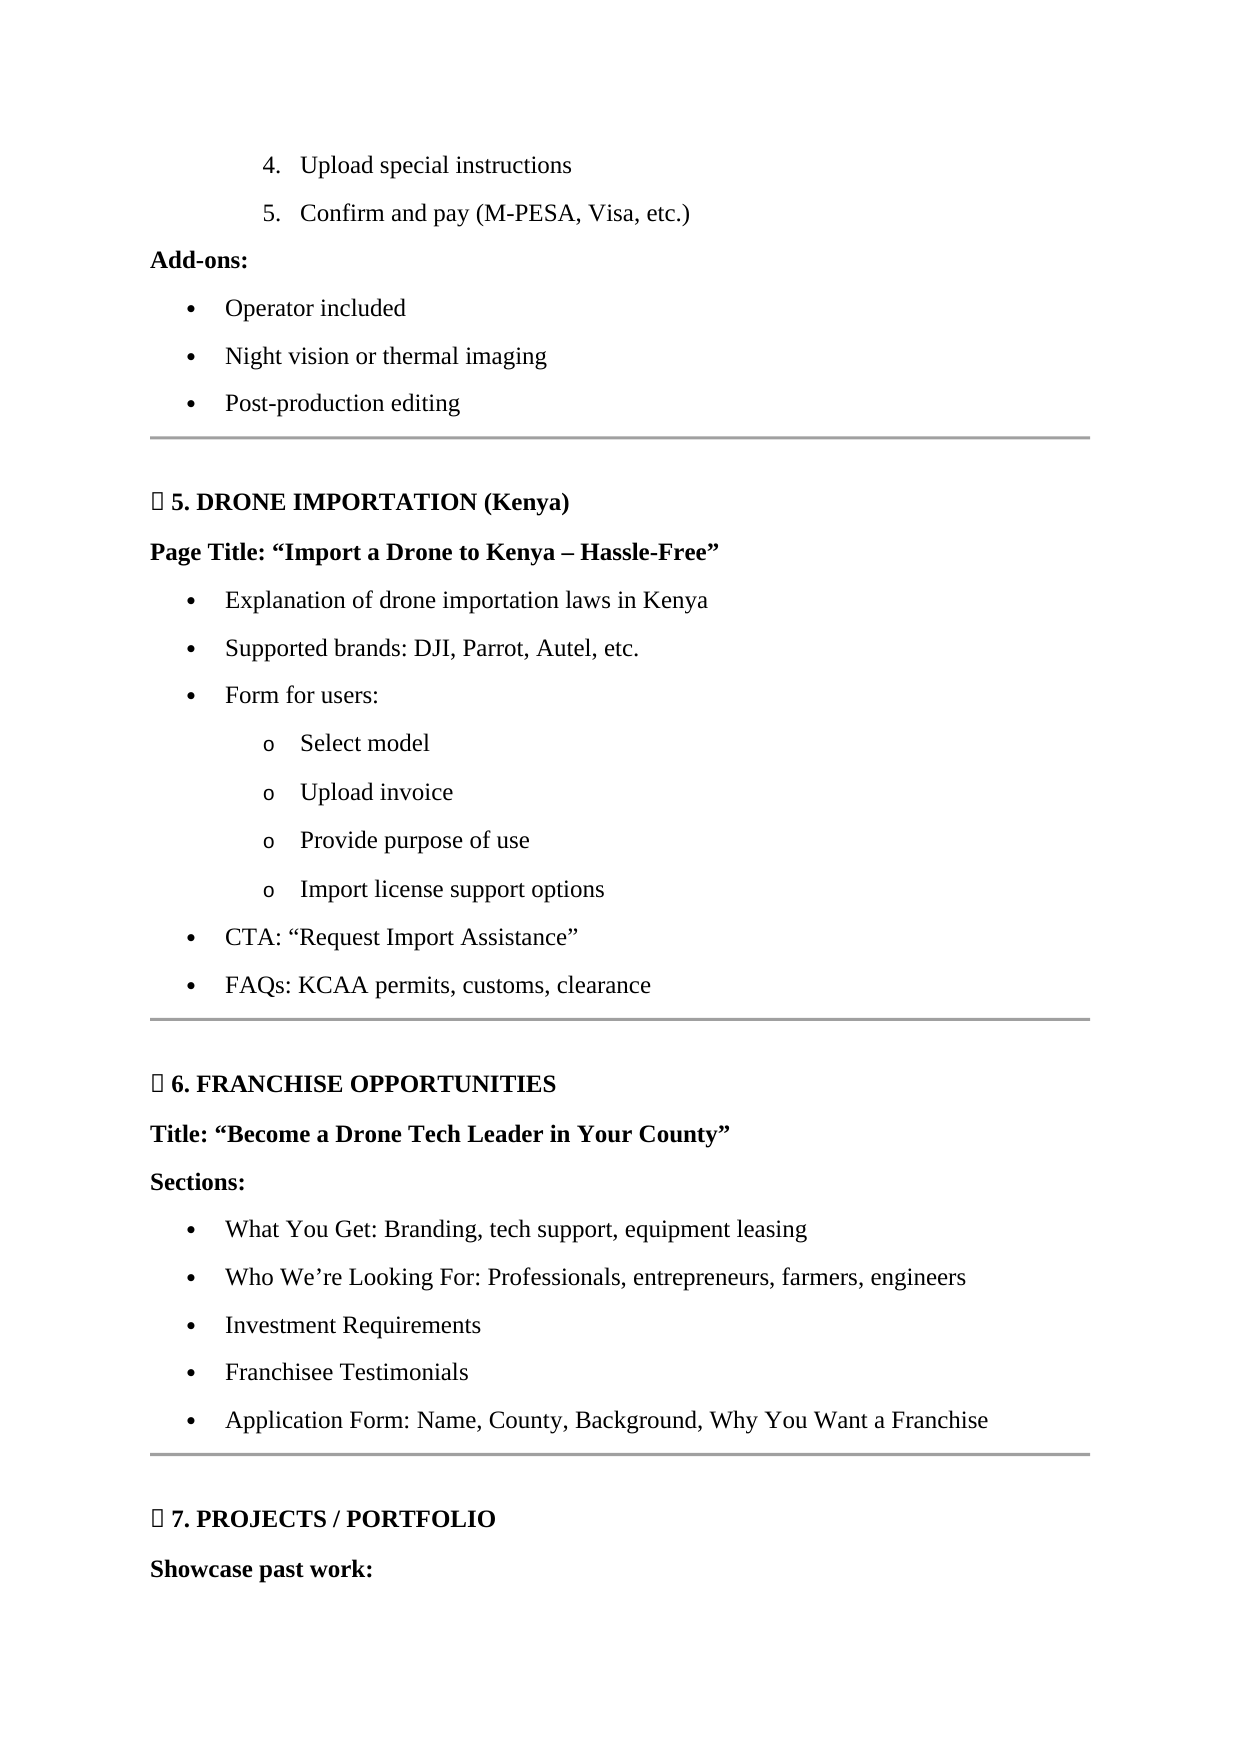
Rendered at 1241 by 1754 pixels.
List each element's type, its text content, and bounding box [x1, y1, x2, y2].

text Page Title: “Import a Drone to Kenya – Hassle-Free” [150, 537, 1090, 566]
list CTA: “Request Import Assistance” [187, 922, 1090, 951]
text Add-ons: [150, 245, 1090, 274]
list Form for users: [187, 681, 1090, 709]
list Night vision or thermal imaging [187, 341, 1090, 369]
list Explanation of drone importation laws in Kenya [187, 585, 1090, 614]
text 🔵 7. PROJECTS / PORTFOLIO [150, 1501, 1090, 1535]
text 🔵 6. FRANCHISE OPPORTUNITIES [150, 1066, 1090, 1099]
list Confirm and pay (M-PESA, Visa, etc.) [262, 198, 1090, 226]
list Import license support options [262, 874, 1090, 903]
list Supported brands: DJI, Parrot, Autel, etc. [187, 633, 1090, 662]
list Application Form: Name, County, Background, Why You Want a Franchise [187, 1405, 1090, 1434]
list Operator included [187, 293, 1090, 322]
list Investment Requirements [187, 1310, 1090, 1338]
list FAQs: KCAA permits, customs, clearance [187, 970, 1090, 999]
list Upload special instructions [262, 150, 1090, 179]
text Title: “Become a Drone Tech Leader in Your County” [150, 1119, 1090, 1148]
text Showcase past work: [150, 1554, 1090, 1583]
list Select model [262, 728, 1090, 758]
list Franchisee Testimonials [187, 1357, 1090, 1386]
list Provide purpose of use [262, 825, 1090, 855]
list Who We’re Looking For: Professionals, entrepreneurs, farmers, engineers [187, 1262, 1090, 1291]
list Post-production editing [187, 388, 1090, 417]
text Sections: [150, 1167, 1090, 1195]
list What You Get: Branding, tech support, equipment leasing [187, 1214, 1090, 1243]
list Upload invoice [262, 777, 1090, 806]
text 🔵 5. DRONE IMPORTATION (Kenya) [150, 484, 1090, 518]
